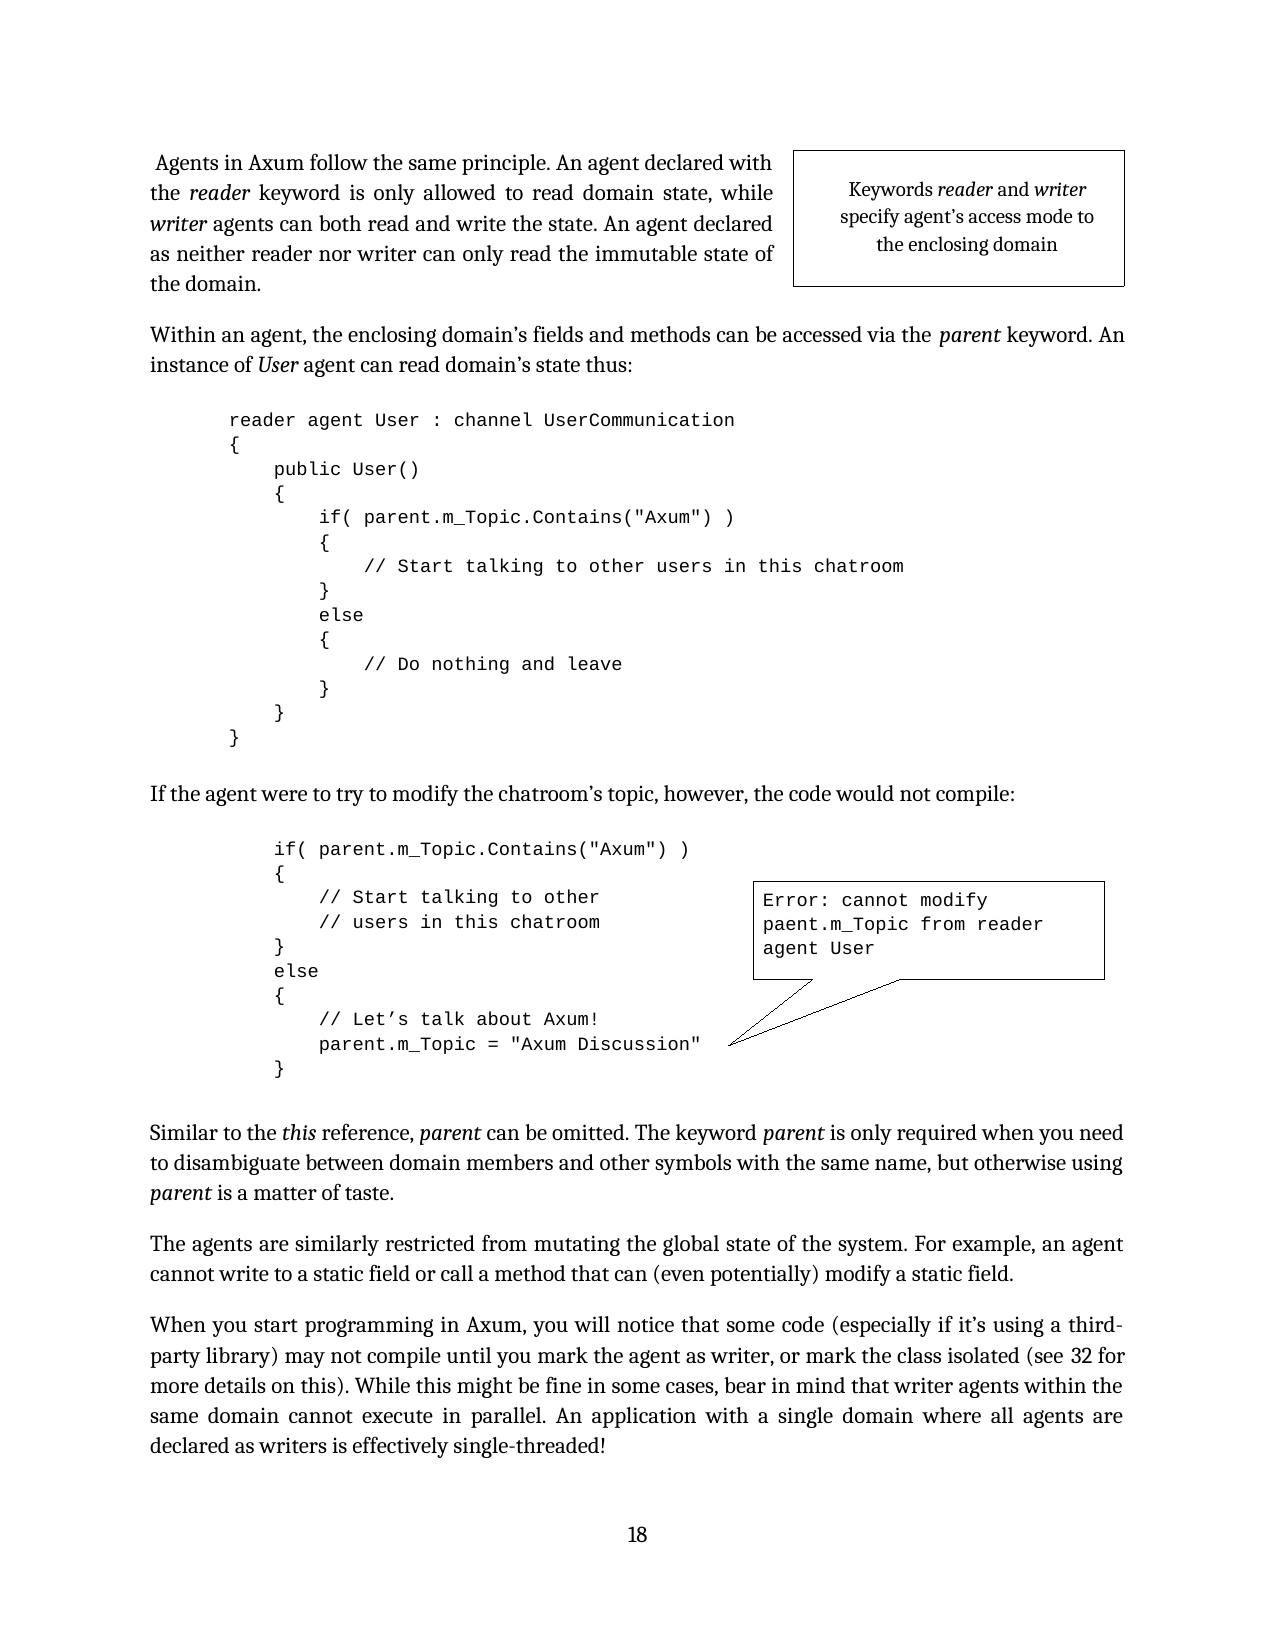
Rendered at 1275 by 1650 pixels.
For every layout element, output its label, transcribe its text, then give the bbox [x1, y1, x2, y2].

text Agents in Axum follow the same principle. An agent declared with the reader keyword is only allowed to read domain state, while writer agents can both read and write the state. An agent declared as neither reader nor writer can only read the immutable state of the domain. [150, 150, 1125, 297]
text If the agent were to try to modify the chatroom’s topic, however, the code would not compile: [150, 781, 1125, 807]
text Similar to the this reference, parent can be omitted. The keyword parent is only required when you need to disambiguate between domain members and other symbols with the same name, but otherwise using parent is a matter of taste. [150, 1119, 1125, 1206]
text When you start programming in Axum, you will notice that some code (especially if it’s using a third-party library) may not compile until you mark the agent as writer, or mark the class isolated (see 32 for more details on this). While this might be fine in some cases, bear in mind that writer agents within the same domain cannot execute in parallel. An application with a single domain where all agents are declared as writers is effectively single-threaded! [150, 1312, 1125, 1459]
text The agents are similarly restricted from mutating the global state of the system. For example, an agent cannot write to a static field or call a method that can (even potentially) modify a static field. [150, 1231, 1125, 1288]
text Within an agent, the enclosing domain’s fields and methods can be accessed via the parent keyword. An instance of User agent can read domain’s state thus: [150, 322, 1125, 378]
